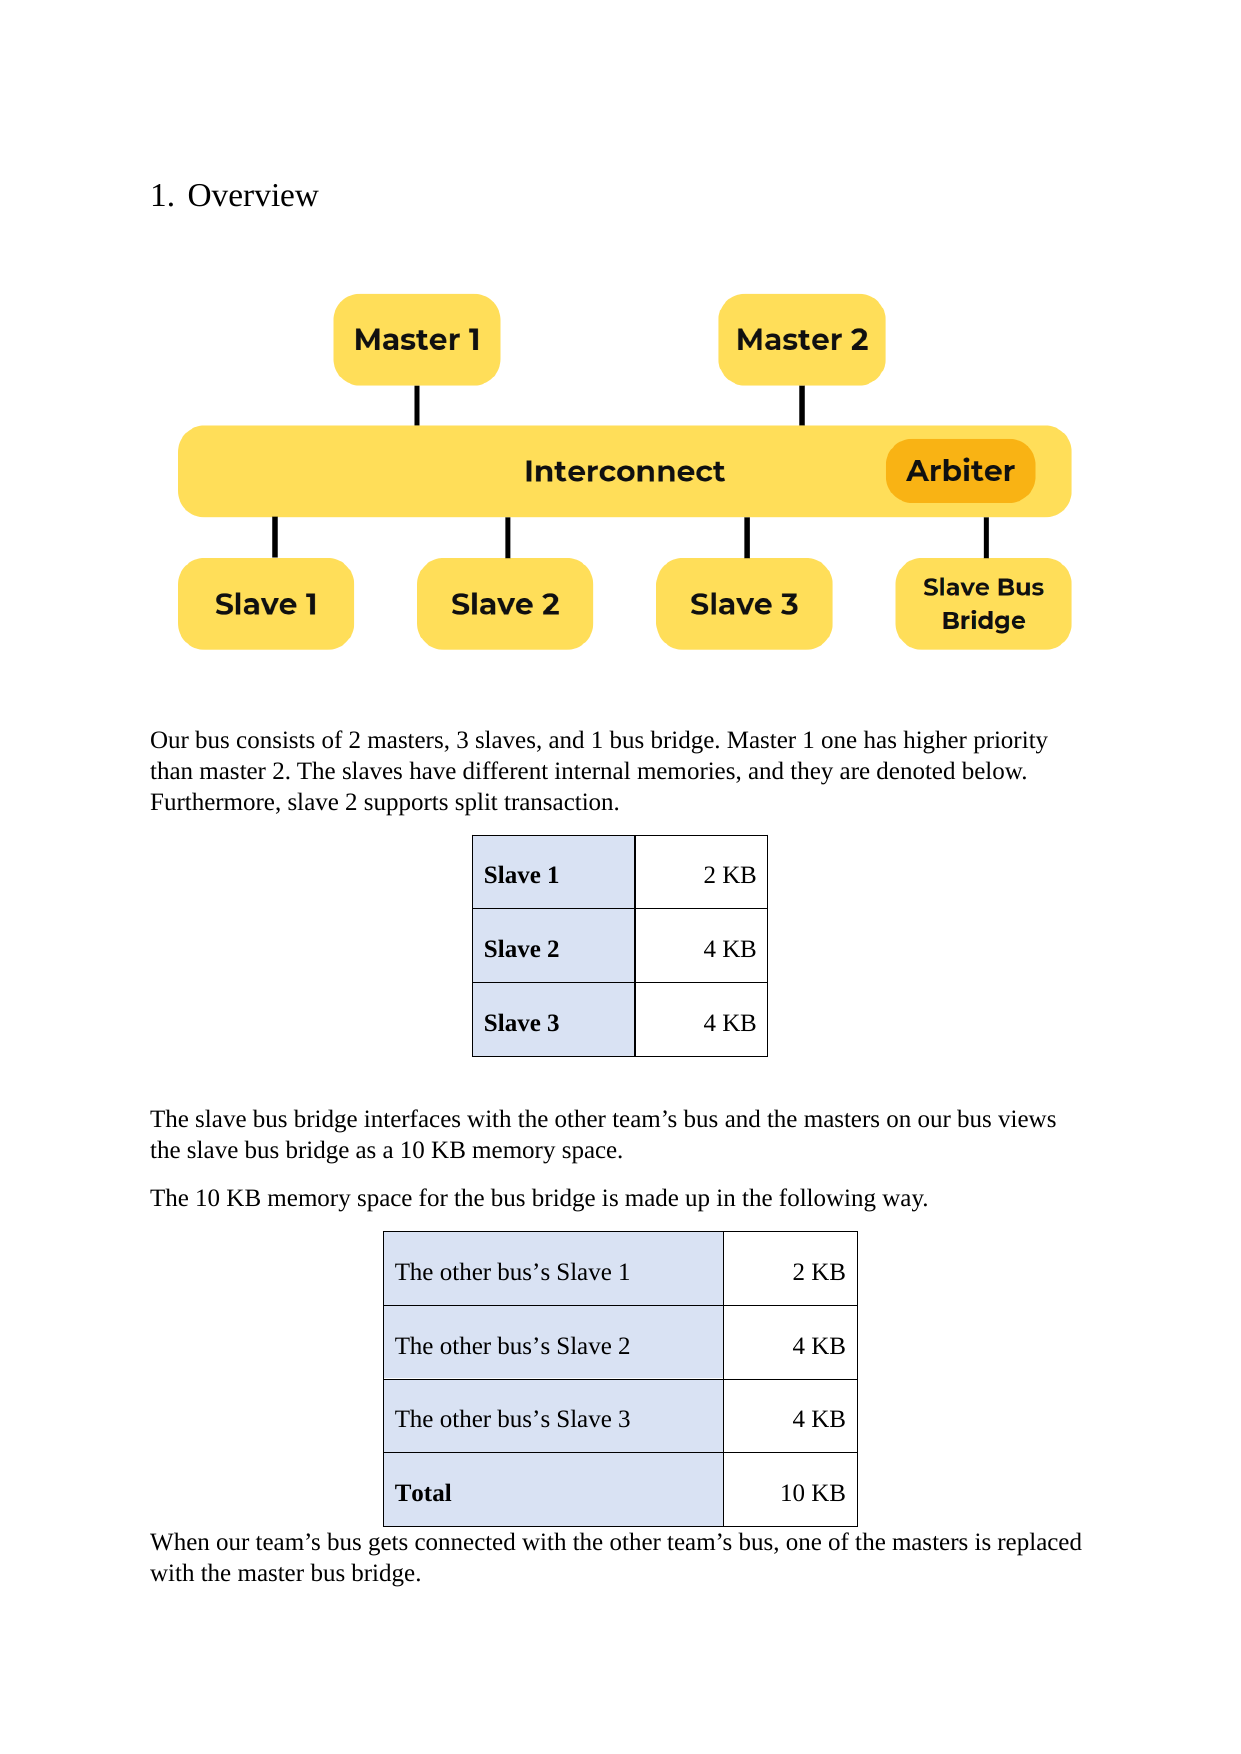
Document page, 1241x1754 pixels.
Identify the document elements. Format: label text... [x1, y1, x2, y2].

table_header The other bus’s Slave 1 [384, 1232, 723, 1305]
table_cell The other bus’s Slave 2 [384, 1306, 723, 1378]
table_cell 10 KB [724, 1453, 857, 1526]
table_cell 4 KB [724, 1306, 857, 1378]
table_header Slave 1 [473, 836, 634, 908]
text Our bus consists of 2 masters, 3 slaves, and 1 bus bridge. Master 1 one has higher priority than master 2. The slaves have different internal memories, and they are denoted below. Furthermore, slave 2 supports split transaction. [150, 725, 1090, 816]
table_cell 4 KB [636, 909, 767, 982]
table_cell 4 KB [724, 1380, 857, 1452]
table_cell Slave 3 [473, 983, 634, 1056]
picture [150, 275, 1087, 659]
table_header 2 KB [636, 836, 767, 908]
table_cell Slave 2 [473, 909, 634, 982]
table_cell Total [384, 1453, 723, 1526]
table_cell The other bus’s Slave 3 [384, 1380, 723, 1452]
table_cell 4 KB [636, 983, 767, 1056]
text The slave bus bridge interfaces with the other team’s bus and the masters on our bus views the slave bus bridge as a 10 KB memory space. [150, 1104, 1090, 1164]
table_header 2 KB [724, 1232, 857, 1305]
text When our team’s bus gets connected with the other team’s bus, one of the masters is replaced with the master bus bridge. [150, 1527, 1090, 1587]
subtitle Overview [150, 175, 1090, 213]
text The 10 KB memory space for the bus bridge is made up in the following way. [150, 1183, 1090, 1212]
